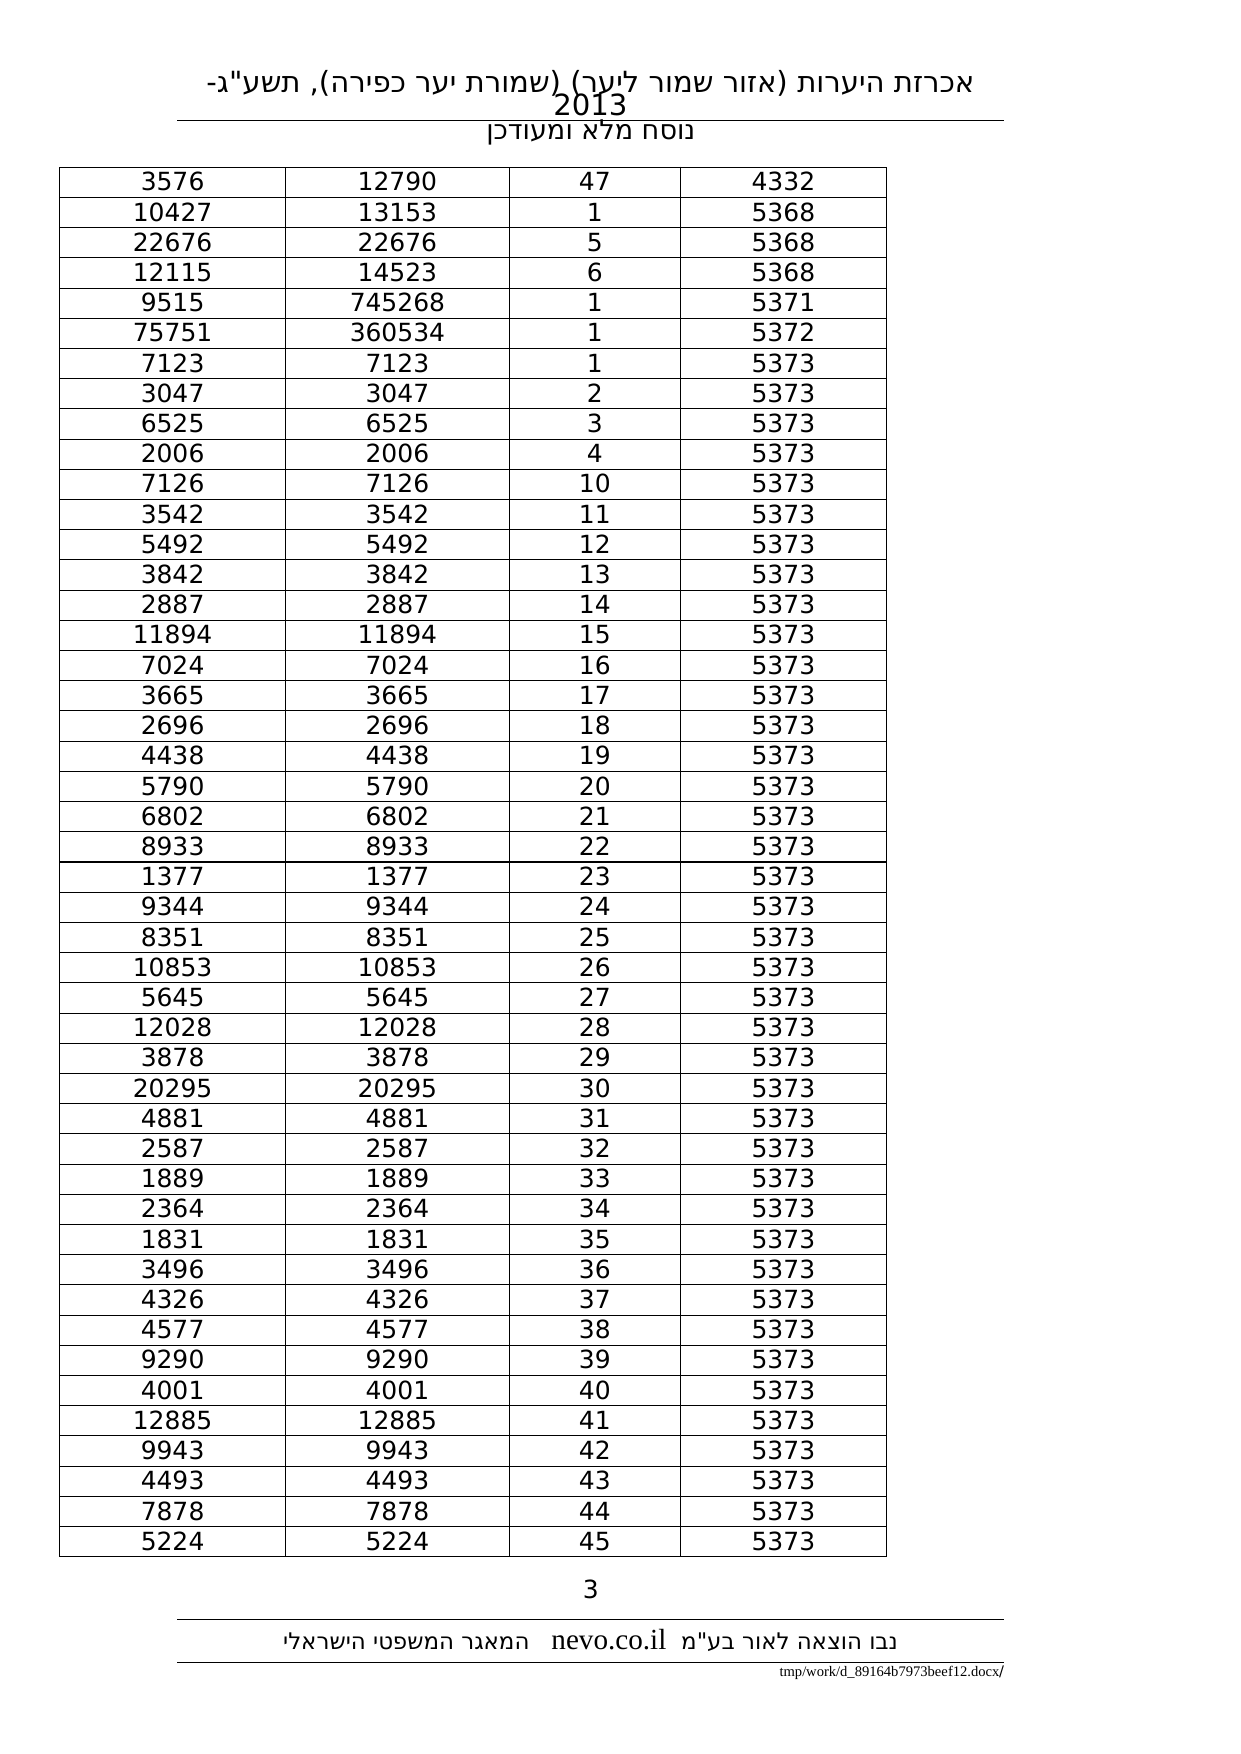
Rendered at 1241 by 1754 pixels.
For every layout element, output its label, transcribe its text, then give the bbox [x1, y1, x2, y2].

table_cell 5373 [681, 1134, 886, 1163]
table_cell 5224 [286, 1527, 509, 1556]
table_cell 14 [510, 591, 680, 620]
table_cell 31 [510, 1104, 680, 1133]
table_cell 3576 [60, 168, 285, 197]
table_cell 16 [510, 651, 680, 680]
table_cell 7024 [60, 651, 285, 680]
table_cell 14523 [286, 258, 509, 287]
table_cell 39 [510, 1346, 680, 1375]
table_cell 9344 [286, 893, 509, 922]
table_cell 42 [510, 1436, 680, 1466]
table_cell 4438 [60, 742, 285, 771]
table_cell 3542 [286, 500, 509, 529]
table_cell 5373 [681, 409, 886, 438]
table_cell 22 [510, 832, 680, 861]
table_cell 5373 [681, 1044, 886, 1073]
table_cell 8351 [286, 923, 509, 952]
table_cell 5373 [681, 1436, 886, 1466]
table_cell 2696 [60, 711, 285, 741]
table_cell 5373 [681, 1104, 886, 1133]
table_cell 9515 [60, 289, 285, 318]
table_cell 1377 [286, 863, 509, 892]
table_cell 2364 [286, 1195, 509, 1224]
table_cell 5373 [681, 1285, 886, 1314]
table_cell 5373 [681, 681, 886, 710]
table_cell 3047 [286, 379, 509, 408]
table_cell 1 [510, 319, 680, 348]
table_cell 8351 [60, 923, 285, 952]
table_cell 37 [510, 1285, 680, 1314]
table_cell 3496 [286, 1255, 509, 1284]
table_cell 5373 [681, 1074, 886, 1103]
table_cell 1 [510, 289, 680, 318]
table_cell 6525 [286, 409, 509, 438]
table_cell 43 [510, 1467, 680, 1496]
table_cell 1 [510, 349, 680, 378]
table_cell 7878 [60, 1497, 285, 1526]
table_cell 3665 [60, 681, 285, 710]
table_cell 1889 [60, 1165, 285, 1194]
table_cell 5373 [681, 802, 886, 831]
table_cell 5373 [681, 832, 886, 861]
table_cell 11894 [60, 621, 285, 650]
table_cell 3842 [286, 560, 509, 589]
table_cell 40 [510, 1376, 680, 1405]
table_cell 2364 [60, 1195, 285, 1224]
table_cell 2587 [60, 1134, 285, 1163]
table_cell 9290 [60, 1346, 285, 1375]
table_cell 5492 [60, 530, 285, 559]
table_cell 5373 [681, 470, 886, 499]
table_cell 5373 [681, 1165, 886, 1194]
table_cell 3878 [60, 1044, 285, 1073]
table_cell 9943 [286, 1436, 509, 1466]
table_cell 33 [510, 1165, 680, 1194]
table_cell 4326 [286, 1285, 509, 1314]
table_cell 1831 [286, 1225, 509, 1254]
table_cell 5373 [681, 711, 886, 741]
table_cell 5373 [681, 591, 886, 620]
table_cell 11894 [286, 621, 509, 650]
table_cell 6802 [60, 802, 285, 831]
table_cell 21 [510, 802, 680, 831]
table_cell 20295 [60, 1074, 285, 1103]
table_cell 45 [510, 1527, 680, 1556]
table_cell 5790 [60, 772, 285, 801]
table_cell 11 [510, 500, 680, 529]
table_cell 25 [510, 923, 680, 952]
table_cell 15 [510, 621, 680, 650]
table_cell 4577 [60, 1316, 285, 1345]
table_cell 5645 [286, 983, 509, 1012]
table_cell 5373 [681, 953, 886, 982]
table_cell 38 [510, 1316, 680, 1345]
table_cell 5373 [681, 530, 886, 559]
table_cell 22676 [286, 228, 509, 257]
table_cell 9943 [60, 1436, 285, 1466]
table_cell 29 [510, 1044, 680, 1073]
table_cell 5373 [681, 772, 886, 801]
table_cell 4326 [60, 1285, 285, 1314]
table_cell 3496 [60, 1255, 285, 1284]
table_cell 5373 [681, 651, 886, 680]
table_cell 3542 [60, 500, 285, 529]
table_cell 5368 [681, 198, 886, 227]
table_cell 2887 [286, 591, 509, 620]
table_cell 5373 [681, 893, 886, 922]
table_cell 2 [510, 379, 680, 408]
table_cell 5373 [681, 1014, 886, 1043]
table_cell 8933 [60, 832, 285, 861]
table_cell 2006 [286, 440, 509, 469]
table_cell 9344 [60, 893, 285, 922]
table_cell 20295 [286, 1074, 509, 1103]
table_cell 12028 [60, 1014, 285, 1043]
table_cell 4493 [60, 1467, 285, 1496]
table_cell 1 [510, 198, 680, 227]
table_cell 5790 [286, 772, 509, 801]
table_cell 12 [510, 530, 680, 559]
table_cell 5373 [681, 379, 886, 408]
table_cell 4001 [286, 1376, 509, 1405]
table_cell 13153 [286, 198, 509, 227]
table_cell 5373 [681, 742, 886, 771]
table_cell 7878 [286, 1497, 509, 1526]
table_cell 5368 [681, 228, 886, 257]
table_cell 5373 [681, 923, 886, 952]
table_cell 35 [510, 1225, 680, 1254]
table_cell 5373 [681, 1255, 886, 1284]
table_cell 5372 [681, 319, 886, 348]
table_cell 4332 [681, 168, 886, 197]
table_cell 28 [510, 1014, 680, 1043]
table_cell 18 [510, 711, 680, 741]
table_cell 32 [510, 1134, 680, 1163]
table_cell 2887 [60, 591, 285, 620]
table_cell 1831 [60, 1225, 285, 1254]
table_cell 5373 [681, 1376, 886, 1405]
table_cell 12028 [286, 1014, 509, 1043]
table_cell 5373 [681, 349, 886, 378]
table_cell 745268 [286, 289, 509, 318]
table_cell 1377 [60, 863, 285, 892]
table_cell 4001 [60, 1376, 285, 1405]
table_cell 5373 [681, 1406, 886, 1435]
table_cell 26 [510, 953, 680, 982]
table_cell 5224 [60, 1527, 285, 1556]
table_cell 2587 [286, 1134, 509, 1163]
table_cell 5492 [286, 530, 509, 559]
table_cell 24 [510, 893, 680, 922]
table_cell 13 [510, 560, 680, 589]
table_cell 12115 [60, 258, 285, 287]
table_cell 4493 [286, 1467, 509, 1496]
table_cell 5368 [681, 258, 886, 287]
table_cell 7123 [286, 349, 509, 378]
table_cell 8933 [286, 832, 509, 861]
table_cell 3 [510, 409, 680, 438]
table_cell 5373 [681, 863, 886, 892]
table_cell 75751 [60, 319, 285, 348]
table_cell 47 [510, 168, 680, 197]
table_cell 2006 [60, 440, 285, 469]
table_cell 5373 [681, 1467, 886, 1496]
table_cell 30 [510, 1074, 680, 1103]
table_cell 360534 [286, 319, 509, 348]
table_cell 5373 [681, 1195, 886, 1224]
table_cell 6 [510, 258, 680, 287]
table_cell 1889 [286, 1165, 509, 1194]
table_cell 10427 [60, 198, 285, 227]
table_cell 7126 [286, 470, 509, 499]
table_cell 5373 [681, 1225, 886, 1254]
table_cell 5373 [681, 1316, 886, 1345]
table_cell 6525 [60, 409, 285, 438]
table_cell 41 [510, 1406, 680, 1435]
table_cell 5373 [681, 500, 886, 529]
table_cell 5373 [681, 621, 886, 650]
table_cell 20 [510, 772, 680, 801]
table_cell 5373 [681, 983, 886, 1012]
table_cell 7126 [60, 470, 285, 499]
table_cell 3842 [60, 560, 285, 589]
table_cell 7024 [286, 651, 509, 680]
table_cell 5373 [681, 440, 886, 469]
table_cell 4577 [286, 1316, 509, 1345]
table_cell 5373 [681, 1346, 886, 1375]
table_cell 17 [510, 681, 680, 710]
table_cell 22676 [60, 228, 285, 257]
table_cell 6802 [286, 802, 509, 831]
table_cell 10853 [60, 953, 285, 982]
table_cell 27 [510, 983, 680, 1012]
table_cell 10 [510, 470, 680, 499]
table_cell 4 [510, 440, 680, 469]
table_cell 44 [510, 1497, 680, 1526]
table_cell 5371 [681, 289, 886, 318]
table_cell 12790 [286, 168, 509, 197]
table_cell 9290 [286, 1346, 509, 1375]
table_cell 4881 [60, 1104, 285, 1133]
table_cell 10853 [286, 953, 509, 982]
table_cell 19 [510, 742, 680, 771]
table_cell 23 [510, 863, 680, 892]
table_cell 2696 [286, 711, 509, 741]
table_cell 3047 [60, 379, 285, 408]
table_cell 5 [510, 228, 680, 257]
table_cell 12885 [286, 1406, 509, 1435]
table_cell 4881 [286, 1104, 509, 1133]
table_cell 12885 [60, 1406, 285, 1435]
table_cell 5373 [681, 560, 886, 589]
table_cell 34 [510, 1195, 680, 1224]
table_cell 3878 [286, 1044, 509, 1073]
table_cell 5373 [681, 1497, 886, 1526]
table_cell 5373 [681, 1527, 886, 1556]
table_cell 7123 [60, 349, 285, 378]
table_cell 3665 [286, 681, 509, 710]
table_cell 36 [510, 1255, 680, 1284]
table_cell 5645 [60, 983, 285, 1012]
table_cell 4438 [286, 742, 509, 771]
